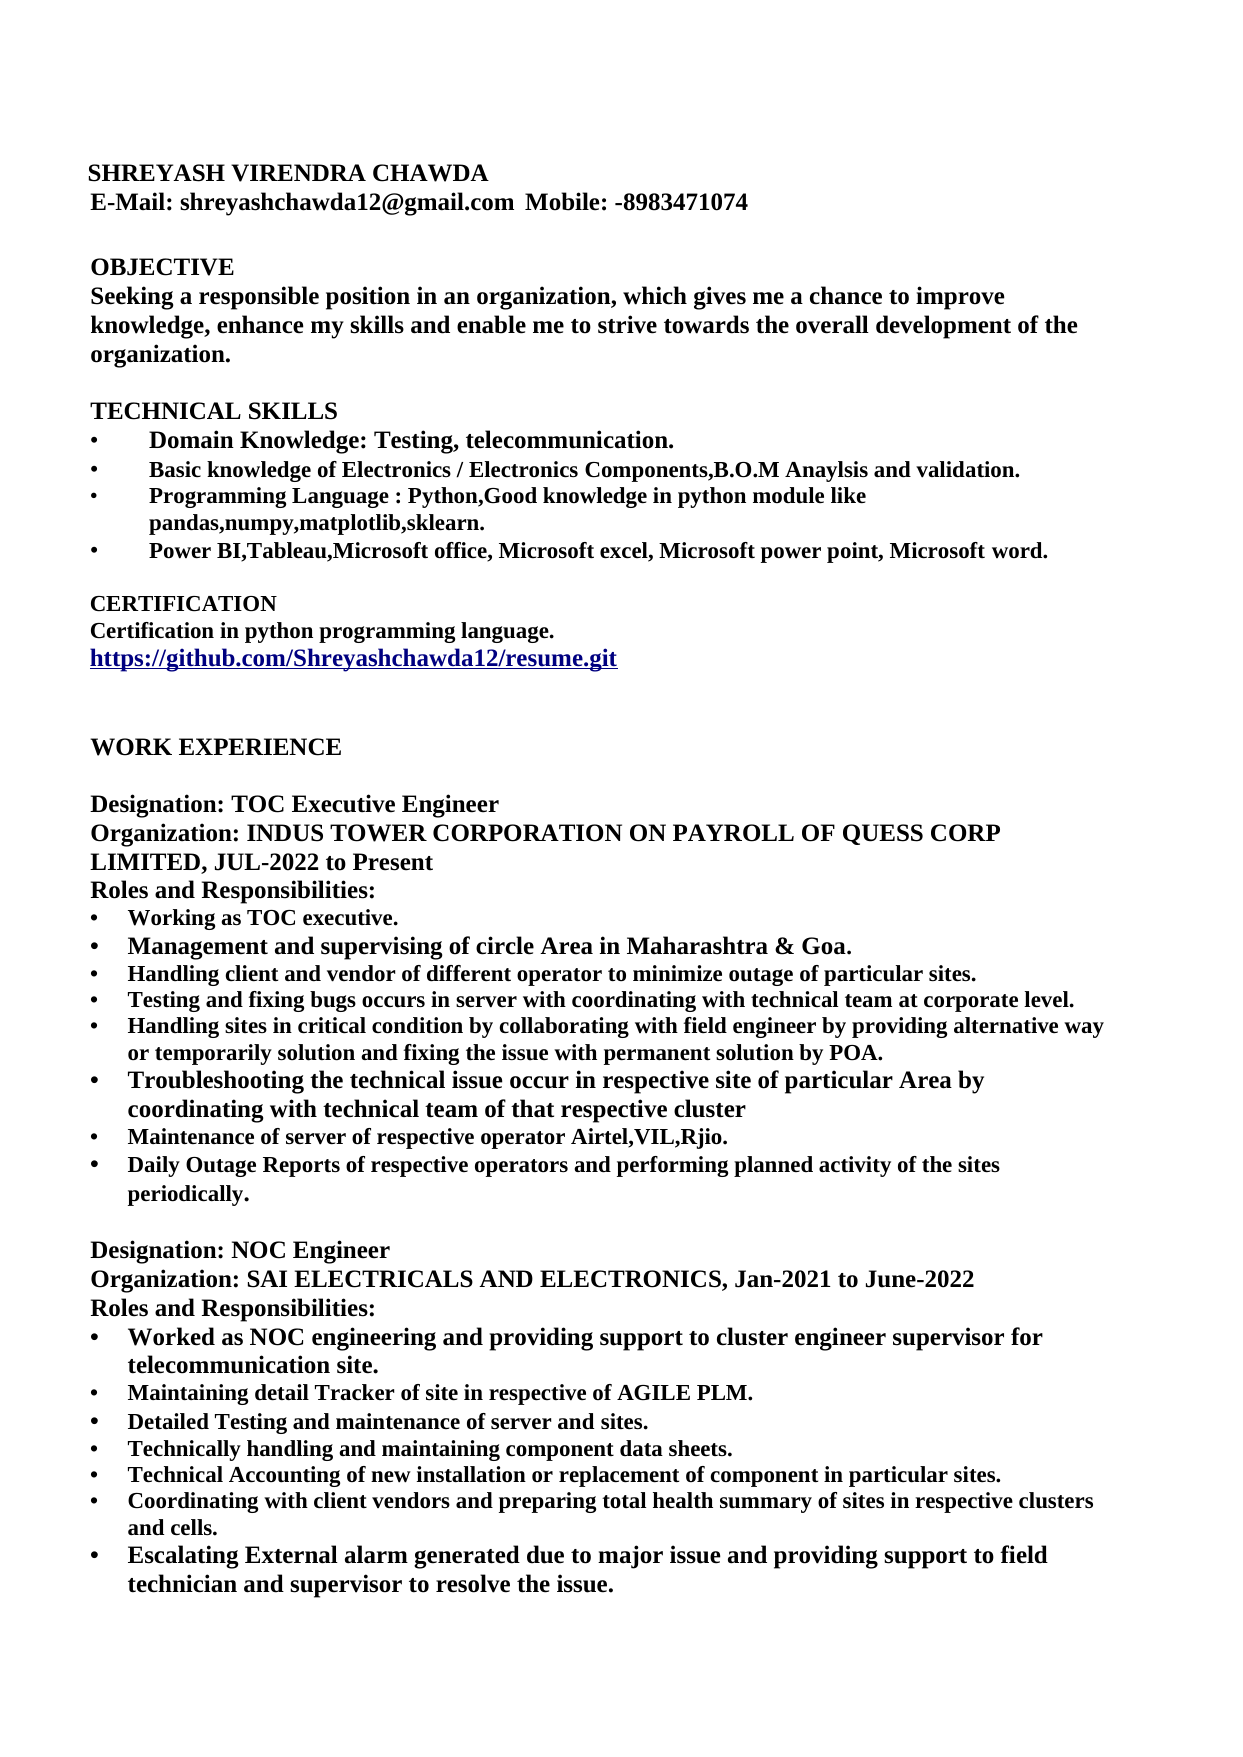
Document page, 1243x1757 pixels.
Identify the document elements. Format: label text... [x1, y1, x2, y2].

subtitle CERTIFICATION [89, 590, 1105, 617]
subtitle Programming Language : Python,Good knowledge in python module like pandas,numpy,matplotlib,sklearn. [89, 482, 1105, 535]
subtitle Detailed Testing and maintenance of server and sites. [90, 1406, 1105, 1434]
subtitle Basic knowledge of Electronics / Electronics Components,B.O.M Anaylsis and validation. [89, 454, 1105, 482]
subtitle Seeking a responsible position in an organization, which gives me a chance to improve knowledge, enhance my skills and enable me to strive towards the overall development of the organization. [90, 281, 1105, 367]
subtitle E-Mail: shreyashchawda12@gmail.com Mobile: -8983471074 [90, 187, 1105, 215]
subtitle https://github.com/Shreyashchawda12/resume.git [89, 643, 1105, 672]
subtitle SHREYASH VIRENDRA CHAWDA [69, 158, 1105, 187]
subtitle Testing and fixing bugs occurs in server with coordinating with technical team at corporate level. [90, 986, 1105, 1012]
subtitle Designation: NOC Engineer [90, 1236, 1105, 1264]
subtitle Roles and Responsibilities: [90, 1293, 1105, 1322]
subtitle Organization: SAI ELECTRICALS AND ELECTRONICS, Jan-2021 to June-2022 [90, 1264, 1105, 1293]
subtitle Technically handling and maintaining component data sheets. [90, 1434, 1105, 1461]
subtitle Roles and Responsibilities: [90, 875, 1105, 904]
subtitle Daily Outage Reports of respective operators and performing planned activity of the sites periodically. [90, 1149, 1105, 1207]
subtitle Working as TOC executive. [90, 904, 1105, 931]
subtitle OBJECTIVE [90, 252, 1105, 281]
subtitle Worked as NOC engineering and providing support to cluster engineer supervisor for telecommunication site. [90, 1322, 1105, 1379]
subtitle Coordinating with client vendors and preparing total health summary of sites in respective clusters and cells. [90, 1487, 1105, 1540]
subtitle WORK EXPERIENCE [90, 732, 1105, 760]
subtitle Maintaining detail Tracker of site in respective of AGILE PLM. [90, 1379, 1105, 1406]
subtitle Handling sites in critical condition by collaborating with field engineer by providing alternative way or temporarily solution and fixing the issue with permanent solution by POA. [90, 1012, 1105, 1065]
subtitle Domain Knowledge: Testing, telecommunication. [89, 425, 1105, 454]
subtitle Handling client and vendor of different operator to minimize outage of particular sites. [90, 959, 1105, 986]
subtitle Certification in python programming language. [89, 617, 1105, 643]
subtitle Escalating External alarm generated due to major issue and providing support to field technician and supervisor to resolve the issue. [90, 1540, 1105, 1598]
subtitle Organization: INDUS TOWER CORPORATION ON PAYROLL OF QUESS CORP LIMITED, JUL-2022 to Present [90, 818, 1105, 875]
subtitle Troubleshooting the technical issue occur in respective site of particular Area by coordinating with technical team of that respective cluster [90, 1065, 1105, 1123]
subtitle Power BI,Tableau,Microsoft office, Microsoft excel, Microsoft power point, Microsoft word. [89, 535, 1105, 564]
subtitle Maintenance of server of respective operator Airtel,VIL,Rjio. [90, 1123, 1105, 1149]
subtitle Management and supervising of circle Area in Maharashtra & Goa. [90, 931, 1105, 959]
subtitle Designation: TOC Executive Engineer [90, 789, 1105, 818]
subtitle Technical Accounting of new installation or replacement of component in particular sites. [90, 1461, 1105, 1487]
subtitle TECHNICAL SKILLS [90, 396, 1105, 425]
